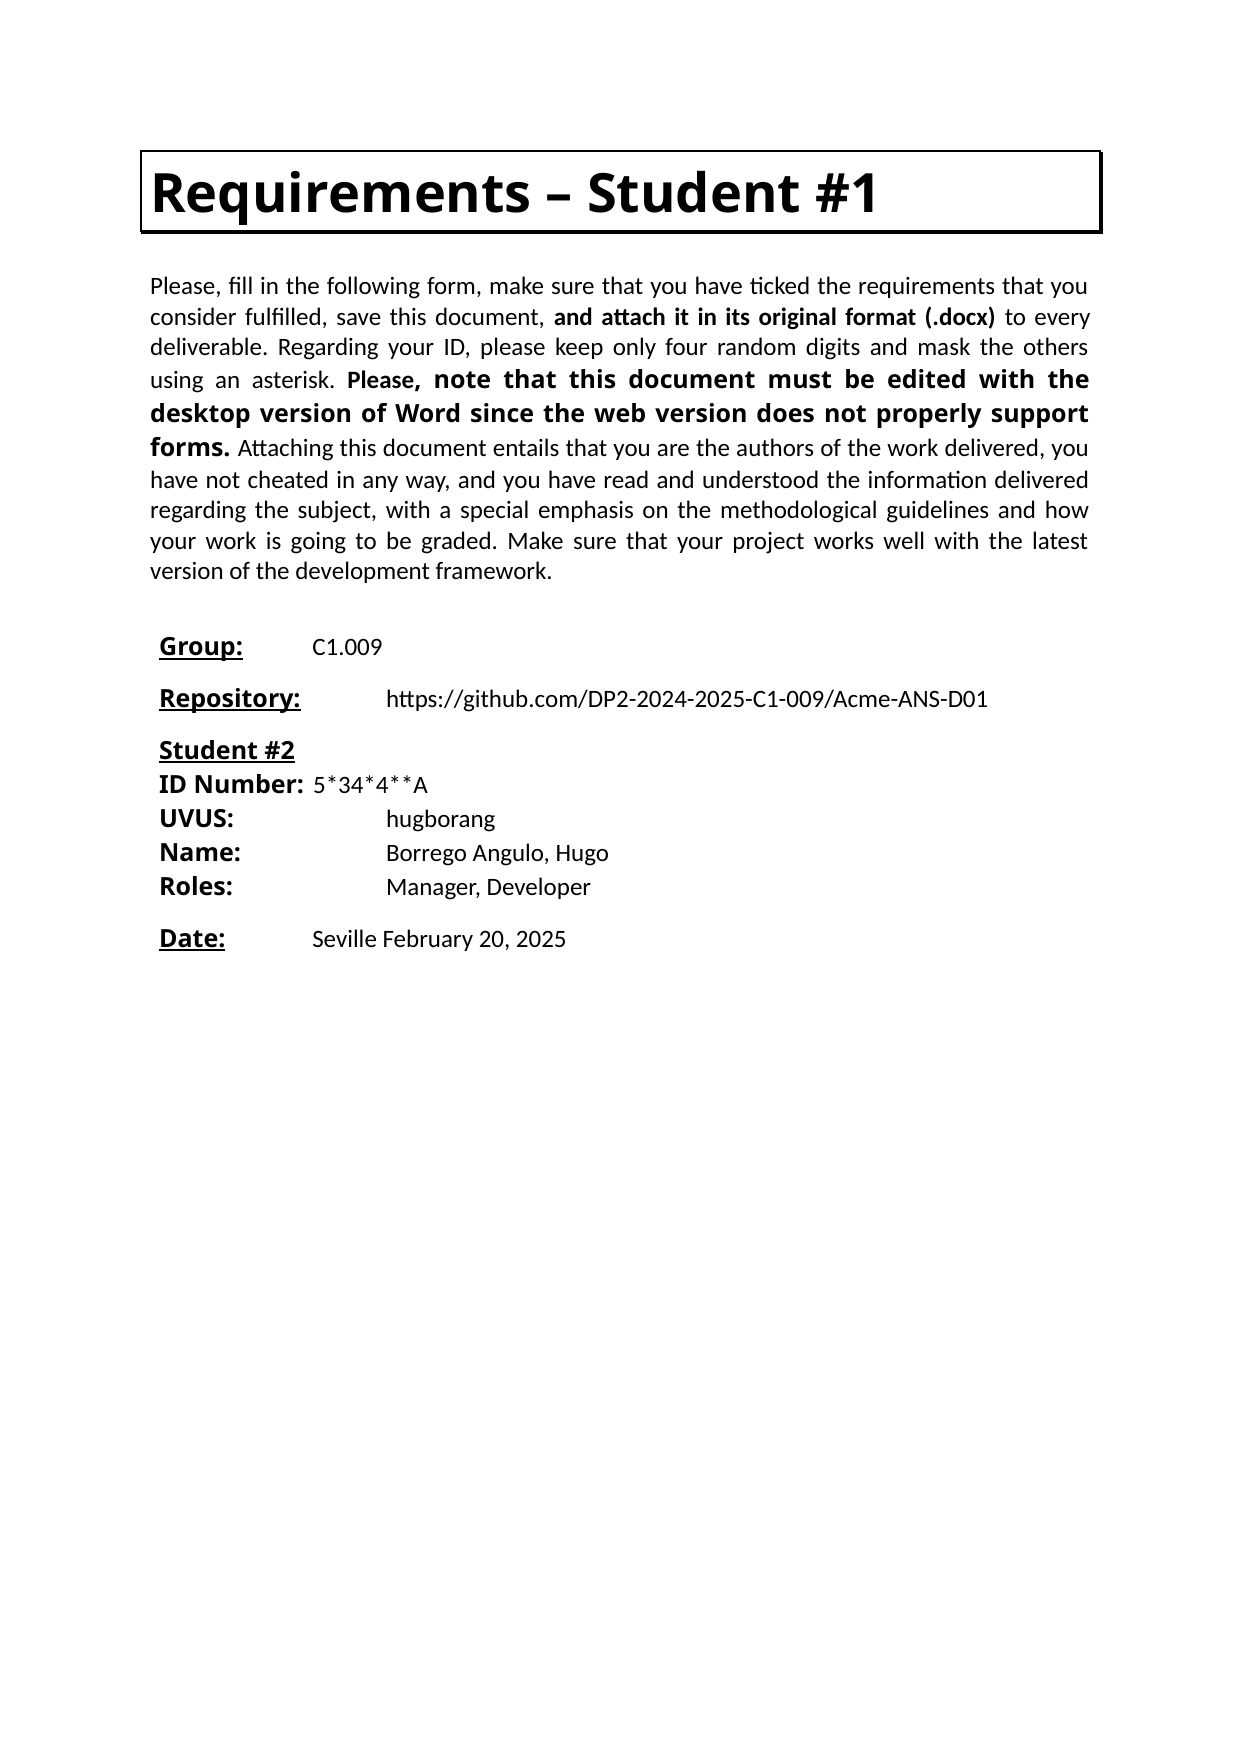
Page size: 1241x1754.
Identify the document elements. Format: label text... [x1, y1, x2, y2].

text Please, fill in the following form, make sure that you have ticked the requirements that you consider fulfilled, save this document, and attach it in its original format (.docx) to every deliverable. Regarding your ID, please keep only four random digits and mask the others using an asterisk. Please, note that this document must be edited with the desktop version of Word since the web version does not properly support forms. Attaching this document entails that you are the authors of the work delivered, you have not cheated in any way, and you have read and understood the information delivered regarding the subject, with a special emphasis on the methodological guidelines and how your work is going to be graded. Make sure that your project works well with the latest version of the development framework. [150, 270, 1090, 586]
table_cell Repository: [150, 672, 1090, 724]
table_header Group: [150, 620, 1090, 672]
table_cell Date: [150, 912, 1090, 963]
subtitle Requirements – Student #1 [142, 152, 1099, 230]
table_cell Student #2 ID Number: UVUS: Name: Roles: [150, 724, 1090, 912]
